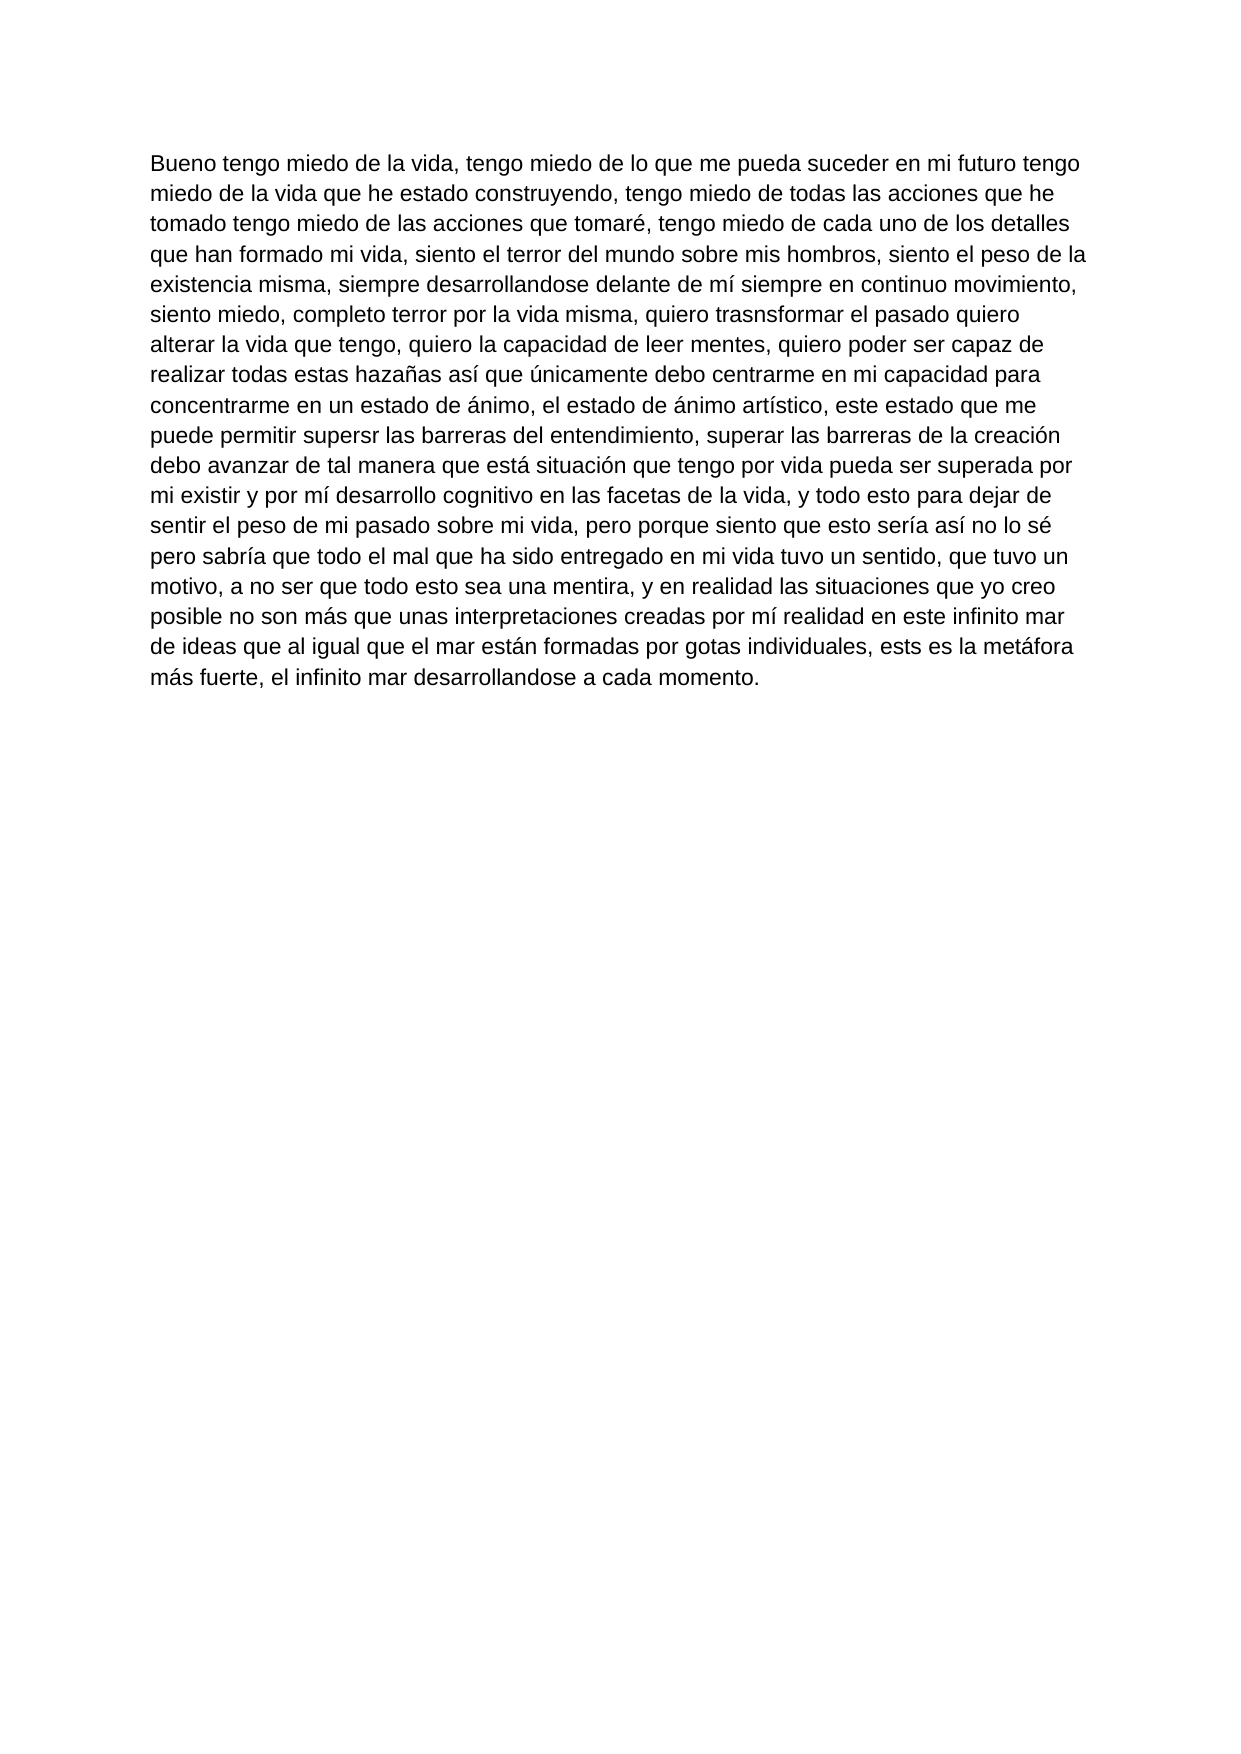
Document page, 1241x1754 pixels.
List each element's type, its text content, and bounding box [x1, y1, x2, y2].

text Bueno tengo miedo de la vida, tengo miedo de lo que me pueda suceder en mi futuro tengo miedo de la vida que he estado construyendo, tengo miedo de todas las acciones que he tomado tengo miedo de las acciones que tomaré, tengo miedo de cada uno de los detalles que han formado mi vida, siento el terror del mundo sobre mis hombros, siento el peso de la existencia misma, siempre desarrollandose delante de mí siempre en continuo movimiento, siento miedo, completo terror por la vida misma, quiero trasnsformar el pasado quiero alterar la vida que tengo, quiero la capacidad de leer mentes, quiero poder ser capaz de realizar todas estas hazañas así que únicamente debo centrarme en mi capacidad para concentrarme en un estado de ánimo, el estado de ánimo artístico, este estado que me puede permitir supersr las barreras del entendimiento, superar las barreras de la creación debo avanzar de tal manera que está situación que tengo por vida pueda ser superada por mi existir y por mí desarrollo cognitivo en las facetas de la vida, y todo esto para dejar de sentir el peso de mi pasado sobre mi vida, pero porque siento que esto sería así no lo sé pero sabría que todo el mal que ha sido entregado en mi vida tuvo un sentido, que tuvo un motivo, a no ser que todo esto sea una mentira, y en realidad las situaciones que yo creo posible no son más que unas interpretaciones creadas por mí realidad en este infinito mar de ideas que al igual que el mar están formadas por gotas individuales, ests es la metáfora más fuerte, el infinito mar desarrollandose a cada momento. [150, 150, 1090, 690]
